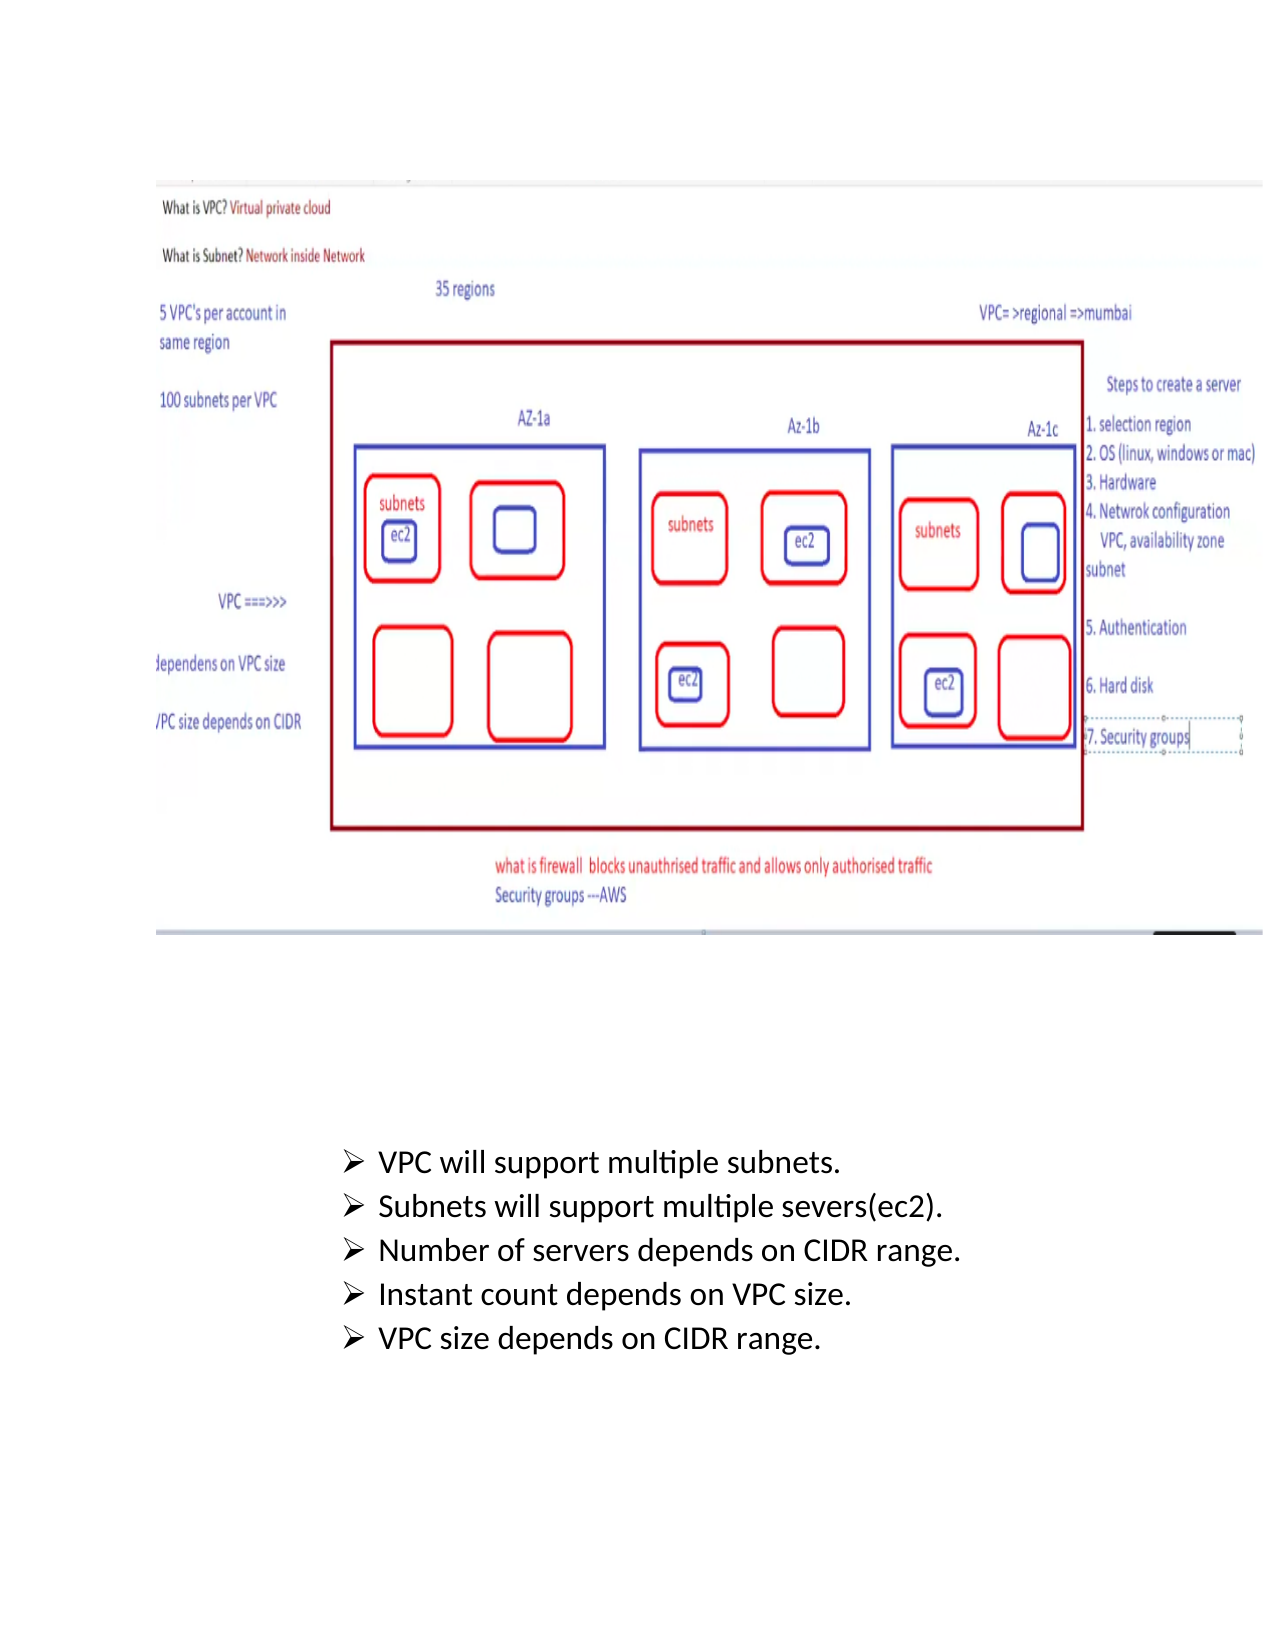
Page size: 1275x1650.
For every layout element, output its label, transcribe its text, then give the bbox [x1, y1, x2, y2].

list Subnets will support multiple severs(ec2). [341, 1185, 1125, 1226]
list VPC will support multiple subnets. [341, 1141, 1125, 1182]
list Instant count depends on VPC size. [341, 1273, 1125, 1314]
list VPC size depends on CIDR range. [341, 1317, 1125, 1358]
list Number of servers depends on CIDR range. [341, 1229, 1125, 1270]
picture [150, 180, 1263, 935]
